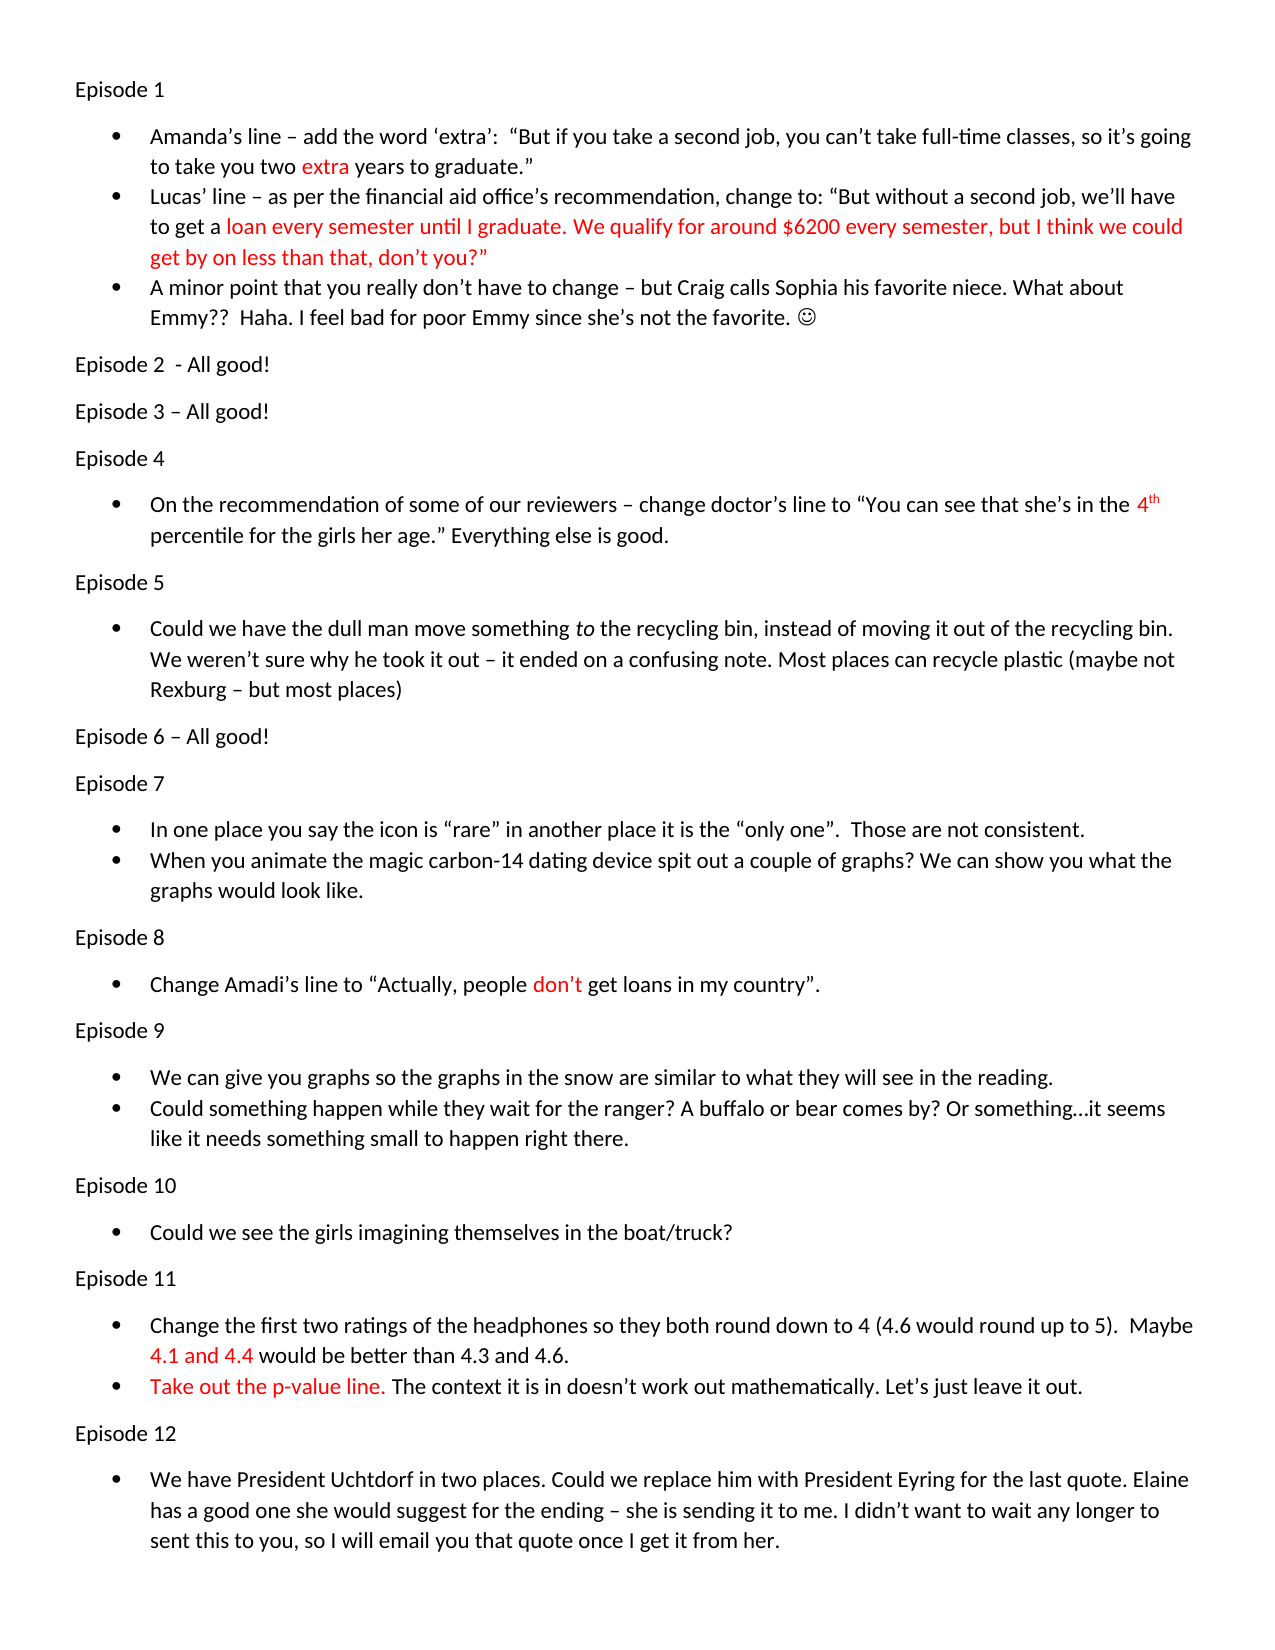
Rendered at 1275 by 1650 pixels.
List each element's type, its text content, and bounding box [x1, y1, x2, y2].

text Episode 4 [75, 444, 1200, 472]
text Episode 1 [75, 75, 1200, 103]
list Could we see the girls imagining themselves in the boat/truck? [112, 1218, 1200, 1246]
list When you animate the magic carbon-14 dating device spit out a couple of graphs? We can show you what the graphs would look like. [112, 846, 1200, 904]
text Episode 8 [75, 923, 1200, 951]
list In one place you say the icon is “rare” in another place it is the “only one”. Those are not consistent. [112, 816, 1200, 844]
list Could we have the dull man move something to the recycling bin, instead of moving it out of the recycling bin. We weren’t sure why he took it out – it ended on a confusing note. Most places can recycle plastic (maybe not Rexburg – but most places) [112, 614, 1200, 703]
text Episode 12 [75, 1419, 1200, 1447]
text Episode 2 - All good! [75, 350, 1200, 378]
text Episode 7 [75, 769, 1200, 797]
list We can give you graphs so the graphs in the snow are similar to what they will see in the reading. [112, 1063, 1200, 1092]
text Episode 10 [75, 1171, 1200, 1199]
text Episode 9 [75, 1017, 1200, 1045]
list Lucas’ line – as per the financial aid office’s recommendation, change to: “But without a second job, we’ll have to get a loan every semester until I graduate. We qualify for around $6200 every semester, but I think we could get by on less than that, don’t you?” [112, 182, 1200, 271]
list Could something happen while they wait for the ranger? A buffalo or bear comes by? Or something…it seems like it needs something small to happen right there. [112, 1094, 1200, 1152]
list Change Amadi’s line to “Actually, people don’t get loans in my country”. [112, 970, 1200, 998]
list On the recommendation of some of our reviewers – change doctor’s line to “You can see that she’s in the 4th percentile for the girls her age.” Everything else is good. [112, 491, 1200, 549]
text Episode 6 – All good! [75, 722, 1200, 750]
text Episode 11 [75, 1264, 1200, 1293]
list A minor point that you really don’t have to change – but Craig calls Sophia his favorite niece. What about Emmy?? Haha. I feel bad for poor Emmy since she’s not the favorite. [112, 273, 1200, 331]
list Take out the p-value line. The context it is in doesn’t work out mathematically. Let’s just leave it out. [112, 1372, 1200, 1400]
list Amanda’s line – add the word ‘extra’: “But if you take a second job, you can’t take full-time classes, so it’s going to take you two extra years to graduate.” [112, 122, 1200, 180]
list We have President Uchtdorf in two places. Could we replace him with President Eyring for the last quote. Elaine has a good one she would suggest for the ending – she is sending it to me. I didn’t want to wait any longer to sent this to you, so I will email you that quote once I get it from her. [112, 1466, 1200, 1554]
list Change the first two ratings of the headphones so they both round down to 4 (4.6 would round up to 5). Maybe 4.1 and 4.4 would be better than 4.3 and 4.6. [112, 1311, 1200, 1370]
text Episode 5 [75, 568, 1200, 596]
text Episode 3 – All good! [75, 397, 1200, 425]
